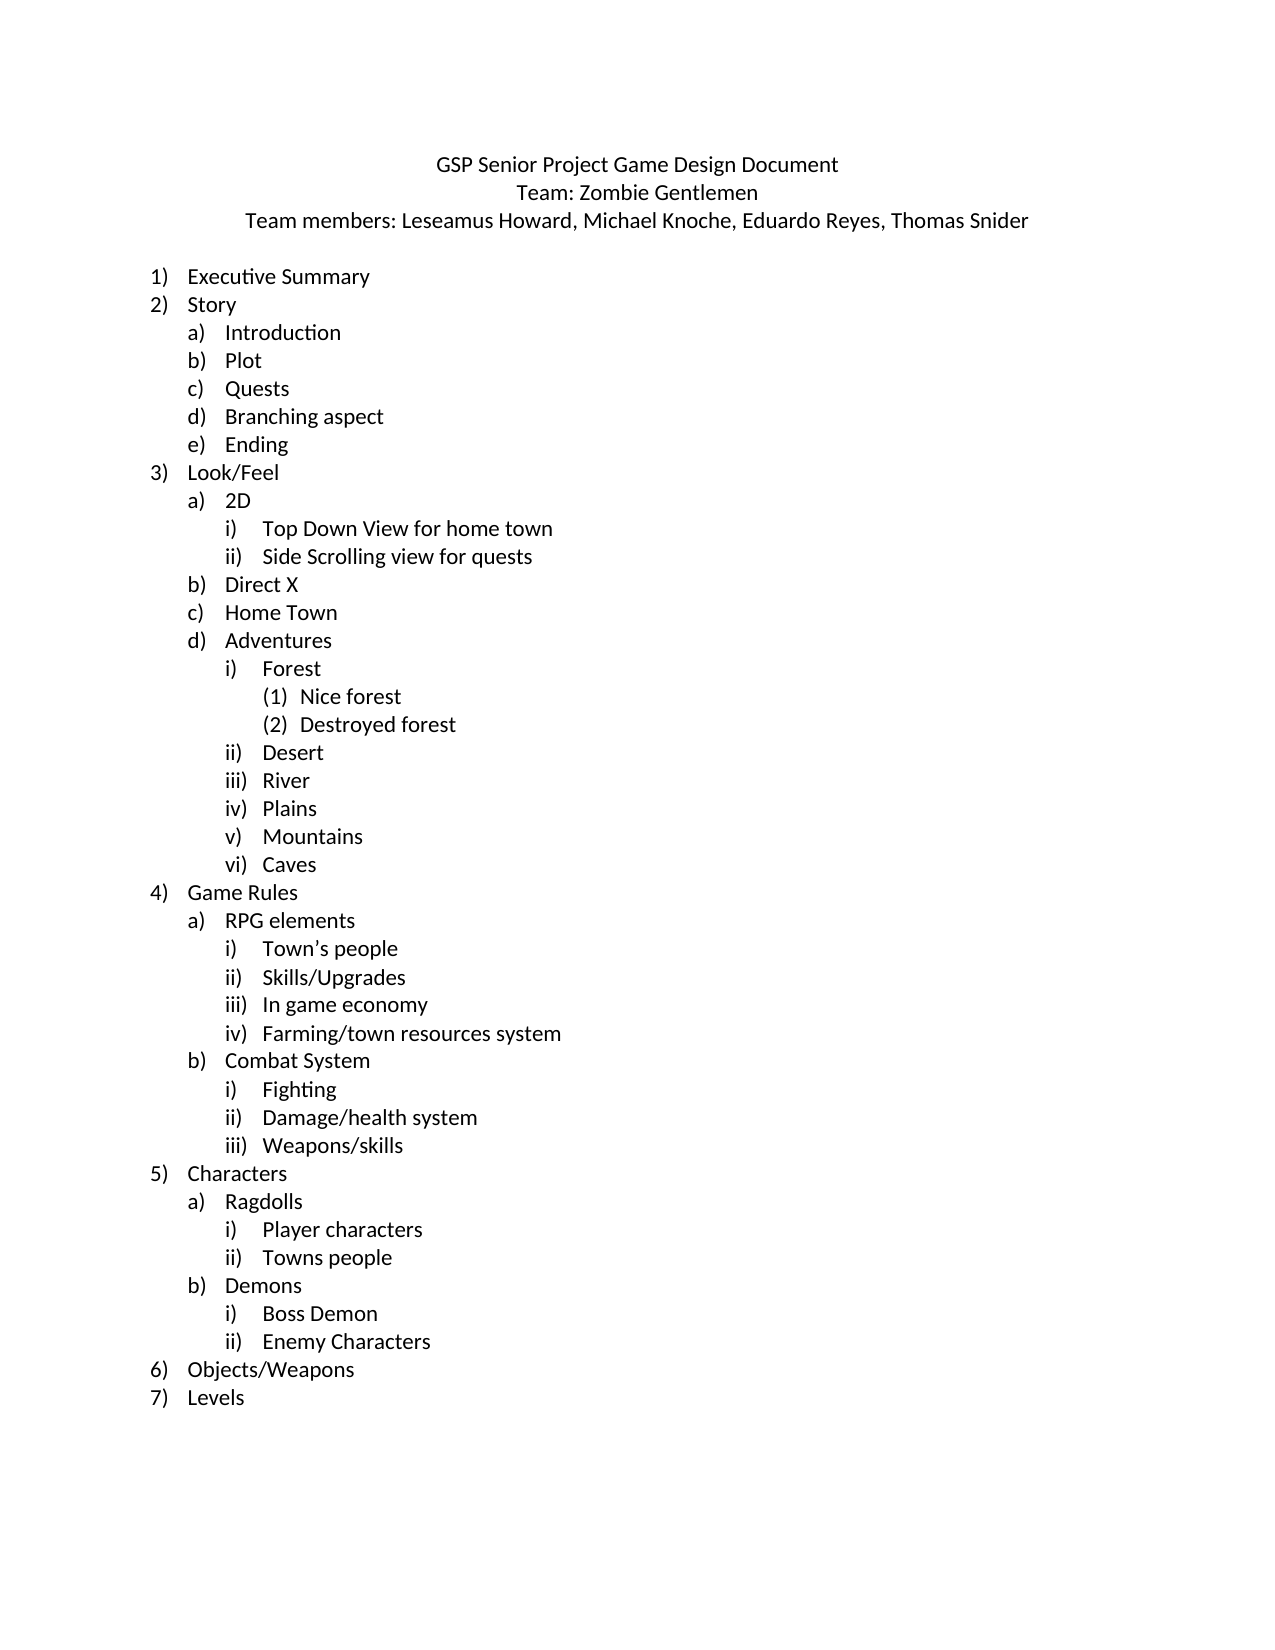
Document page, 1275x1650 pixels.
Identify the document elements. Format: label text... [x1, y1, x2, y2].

list Skills/Upgrades [225, 963, 1125, 991]
list Ending [187, 430, 1125, 458]
list Destroyed forest [262, 710, 1125, 738]
text Team members: Leseamus Howard, Michael Knoche, Eduardo Reyes, Thomas Snider [150, 206, 1125, 234]
list Demons [187, 1271, 1125, 1299]
list Towns people [225, 1243, 1125, 1271]
list Game Rules [150, 878, 1125, 907]
list Farming/town resources system [225, 1019, 1125, 1047]
list Plot [187, 346, 1125, 374]
list Damage/health system [225, 1103, 1125, 1131]
list Characters [150, 1159, 1125, 1187]
text GSP Senior Project Game Design Document [150, 150, 1125, 178]
list Quests [187, 374, 1125, 402]
list Caves [225, 851, 1125, 878]
list Introduction [187, 318, 1125, 346]
list Forest [225, 654, 1125, 682]
list Home Town [187, 598, 1125, 626]
text Team: Zombie Gentlemen [150, 178, 1125, 206]
list Player characters [225, 1215, 1125, 1243]
list Side Scrolling view for quests [225, 542, 1125, 570]
list Boss Demon [225, 1299, 1125, 1327]
list Adventures [187, 626, 1125, 654]
list In game economy [225, 991, 1125, 1019]
list Enemy Characters [225, 1327, 1125, 1355]
list Combat System [187, 1047, 1125, 1075]
list Ragdolls [187, 1187, 1125, 1215]
list RPG elements [187, 907, 1125, 934]
list Executive Summary [150, 262, 1125, 290]
list River [225, 766, 1125, 794]
list Weapons/skills [225, 1131, 1125, 1159]
list Objects/Weapons [150, 1355, 1125, 1383]
list Top Down View for home town [225, 514, 1125, 542]
list Mountains [225, 822, 1125, 851]
list Plains [225, 794, 1125, 822]
list Levels [150, 1383, 1125, 1411]
list Nice forest [262, 682, 1125, 710]
list 2D [187, 486, 1125, 514]
list Look/Feel [150, 458, 1125, 486]
list Desert [225, 738, 1125, 766]
list Branching aspect [187, 402, 1125, 430]
list Story [150, 290, 1125, 318]
list Town’s people [225, 934, 1125, 963]
list Fighting [225, 1075, 1125, 1103]
list Direct X [187, 570, 1125, 598]
